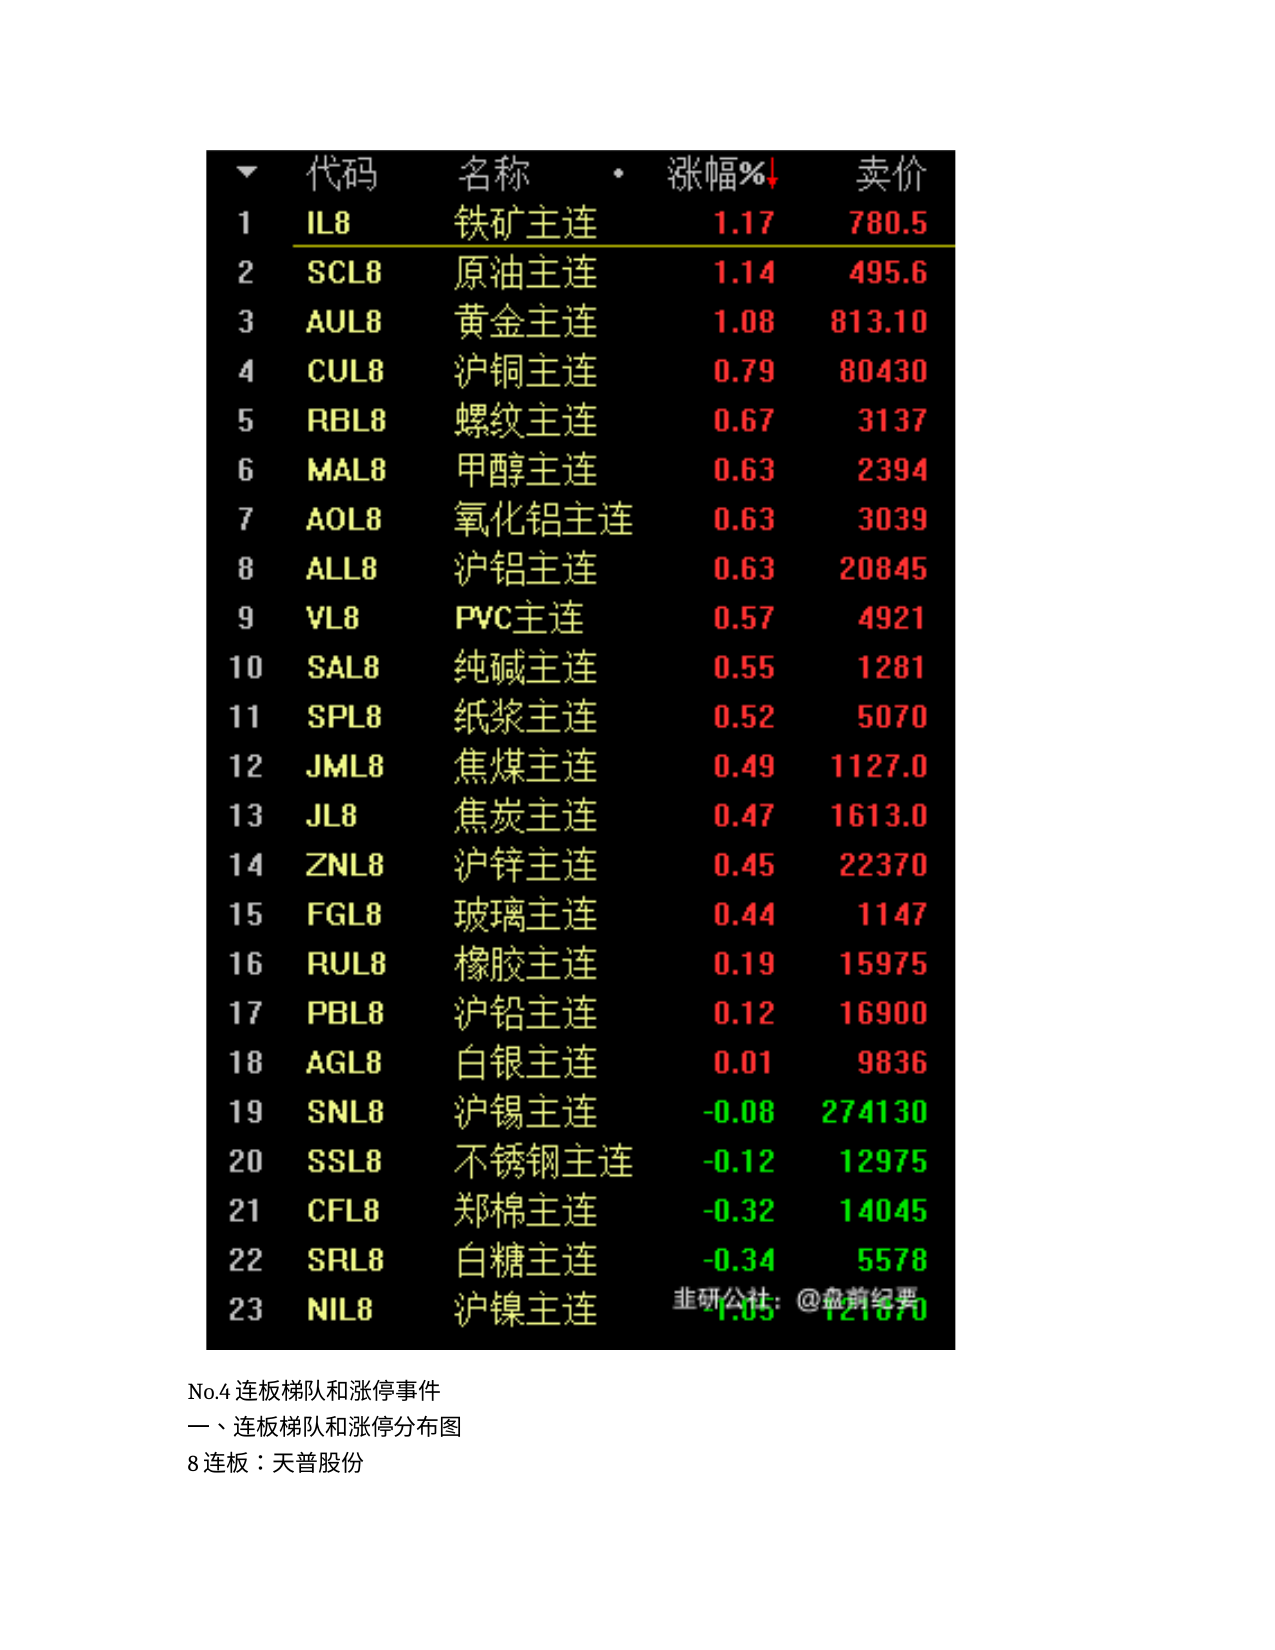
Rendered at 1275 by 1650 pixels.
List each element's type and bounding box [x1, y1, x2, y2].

picture [206, 150, 956, 1350]
text [187, 1375, 1087, 1478]
